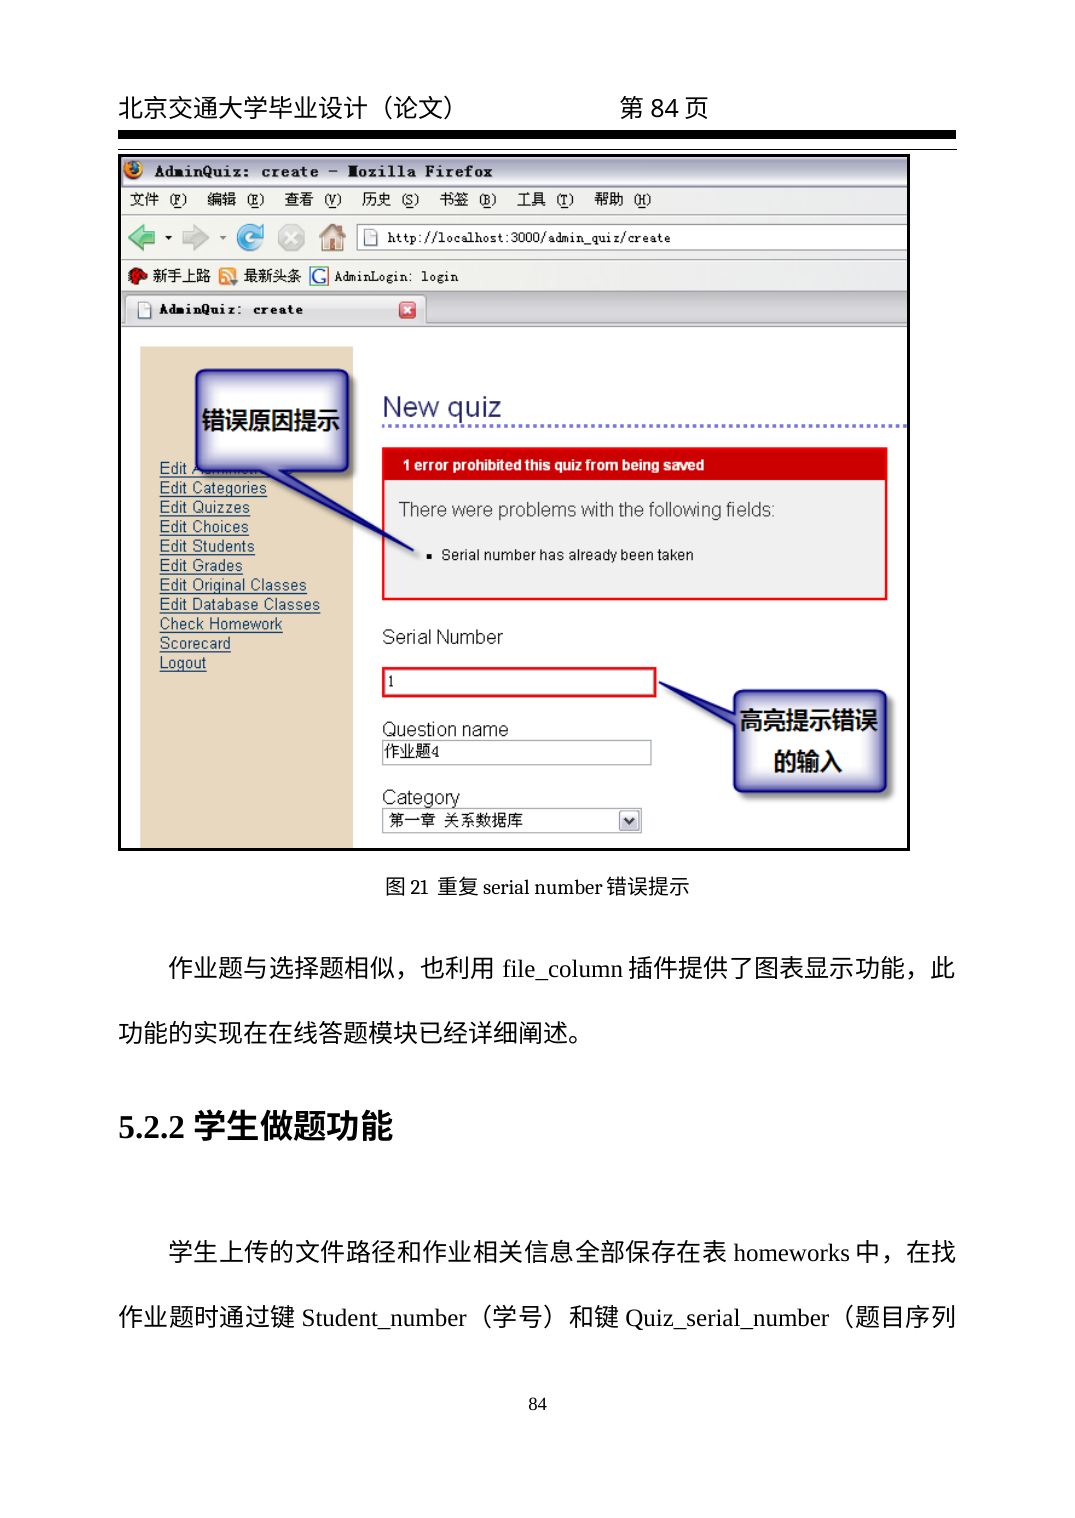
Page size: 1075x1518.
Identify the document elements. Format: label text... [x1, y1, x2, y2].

text 图 21 重复serial number错误提示 [118, 869, 957, 901]
subtitle 5.2.2 学生做题功能 [118, 1091, 957, 1156]
text 作业题与选择题相似，也利用file_column插件提供了图表显示功能，此功能的实现在在线答题模块已经详细阐述。 [118, 934, 957, 1064]
text 学生上传的文件路径和作业相关信息全部保存在表homeworks中，在找作业题时通过键Student_number（学号）和键Quiz_serial_number（题目序列号）惟一确定。 [118, 1218, 957, 1348]
picture [121, 157, 907, 848]
